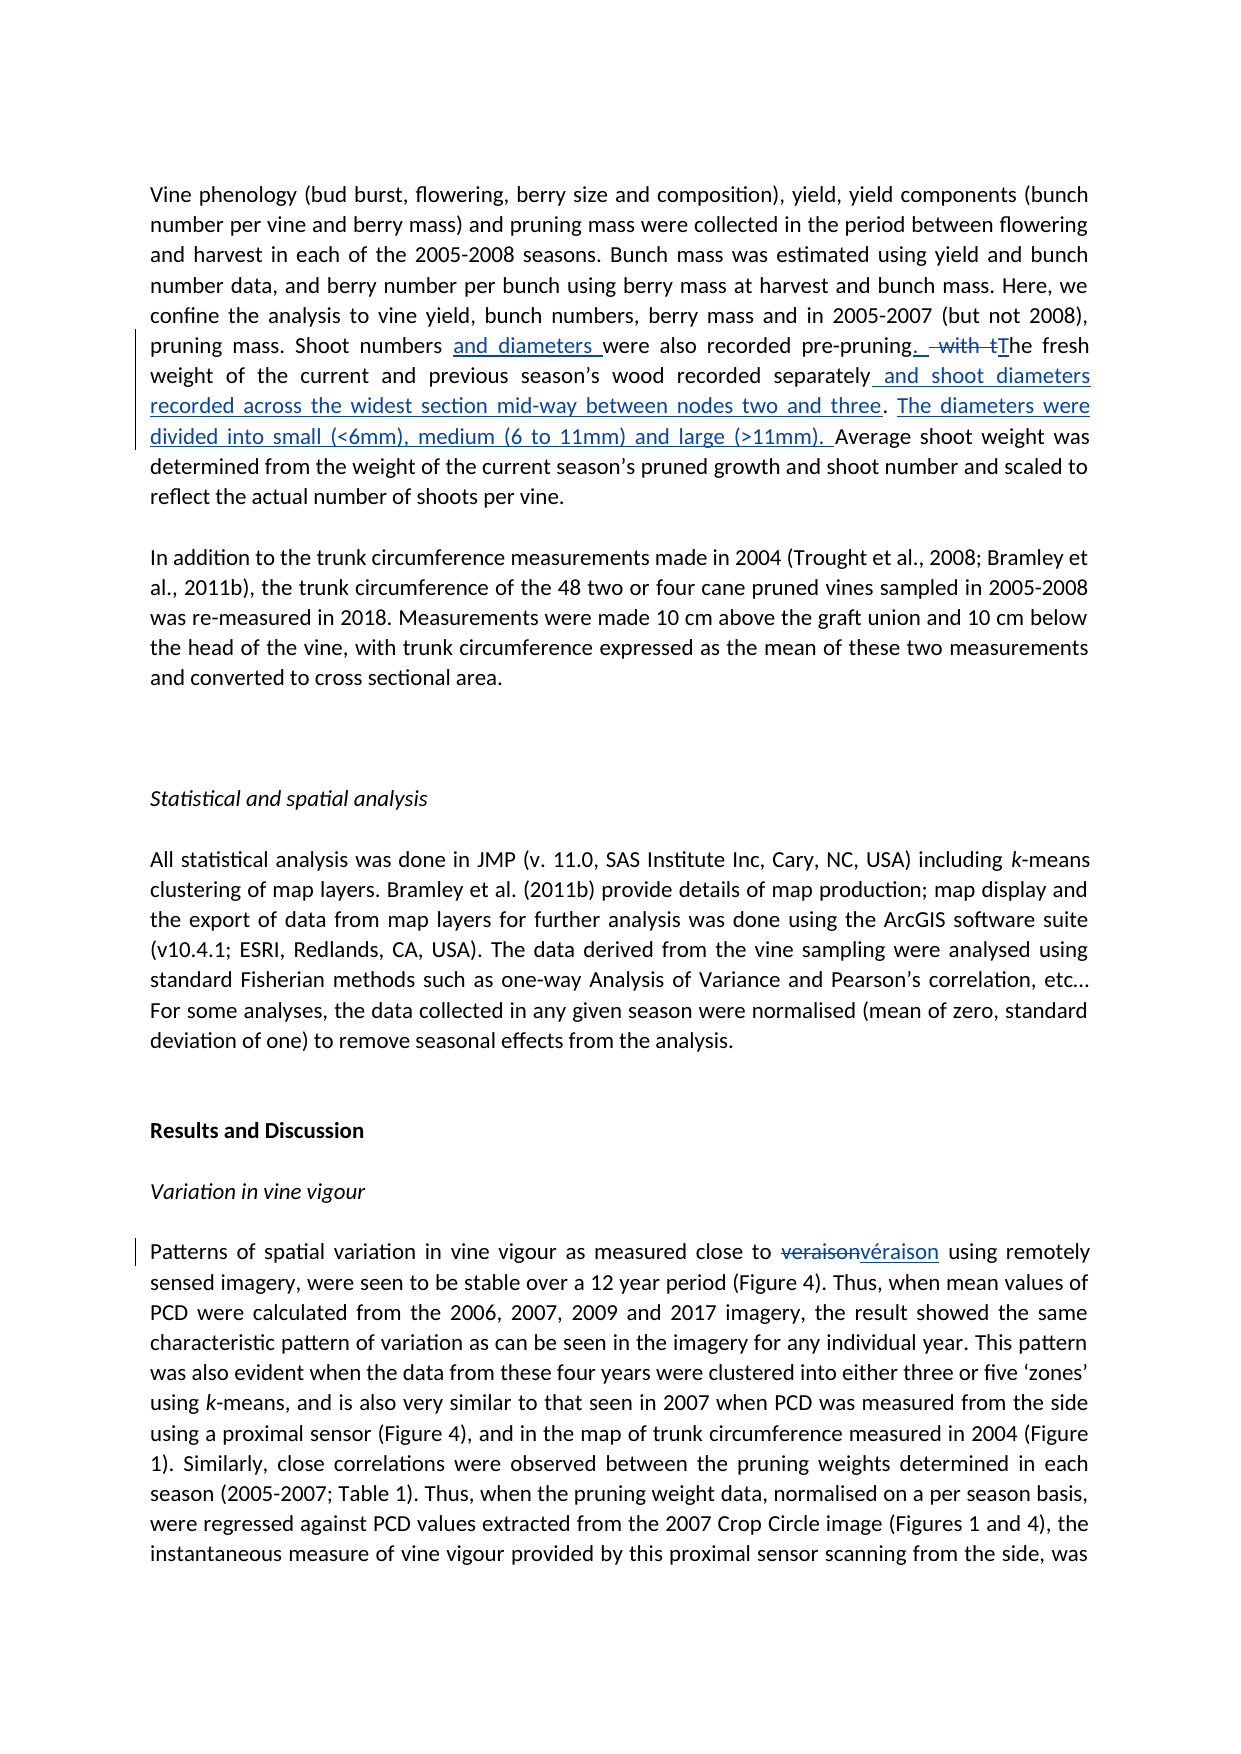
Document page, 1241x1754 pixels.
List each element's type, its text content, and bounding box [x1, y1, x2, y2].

text All statistical analysis was done in JMP (v. 11.0, SAS Institute Inc, Cary, NC, USA) including k-means clustering of map layers. Bramley et al. (2011b) provide details of map production; map display and the export of data from map layers for further analysis was done using the ArcGIS software suite (v10.4.1; ESRI, Redlands, CA, USA). The data derived from the vine sampling were analysed using standard Fisherian methods such as one-way Analysis of Variance and Pearson’s correlation, etc… For some analyses, the data collected in any given season were normalised (mean of zero, standard deviation of one) to remove seasonal effects from the analysis. [150, 845, 1090, 1054]
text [150, 1237, 1090, 1568]
text Statistical and spatial analysis [150, 784, 1090, 812]
text In addition to the trunk circumference measurements made in 2004 (Trought et al., 2008; Bramley et al., 2011b), the trunk circumference of the 48 two or four cane pruned vines sampled in 2005-2008 was re-measured in 2018. Measurements were made 10 cm above the graft union and 10 cm below the head of the vine, with trunk circumference expressed as the mean of these two measurements and converted to cross sectional area. [150, 543, 1090, 692]
text Vine phenology (bud burst, flowering, berry size and composition), yield, yield components (bunch number per vine and berry mass) and pruning mass were collected in the period between flowering and harvest in each of the 2005-2008 seasons. Bunch mass was estimated using yield and bunch number data, and berry number per bunch using berry mass at harvest and bunch mass. Here, we confine the analysis to vine yield, bunch numbers, berry mass and in 2005-2007 (but not 2008), pruning mass. Shoot numbers were also recorded pre-pruninghe fresh weight of the current and previous season’s wood recorded separately. Average shoot weight was determined from the weight of the current season’s pruned growth and shoot number and scaled to reflect the actual number of shoots per vine. [150, 180, 1090, 510]
text Results and Discussion [150, 1117, 1090, 1145]
text Variation in vine vigour [150, 1177, 1090, 1205]
